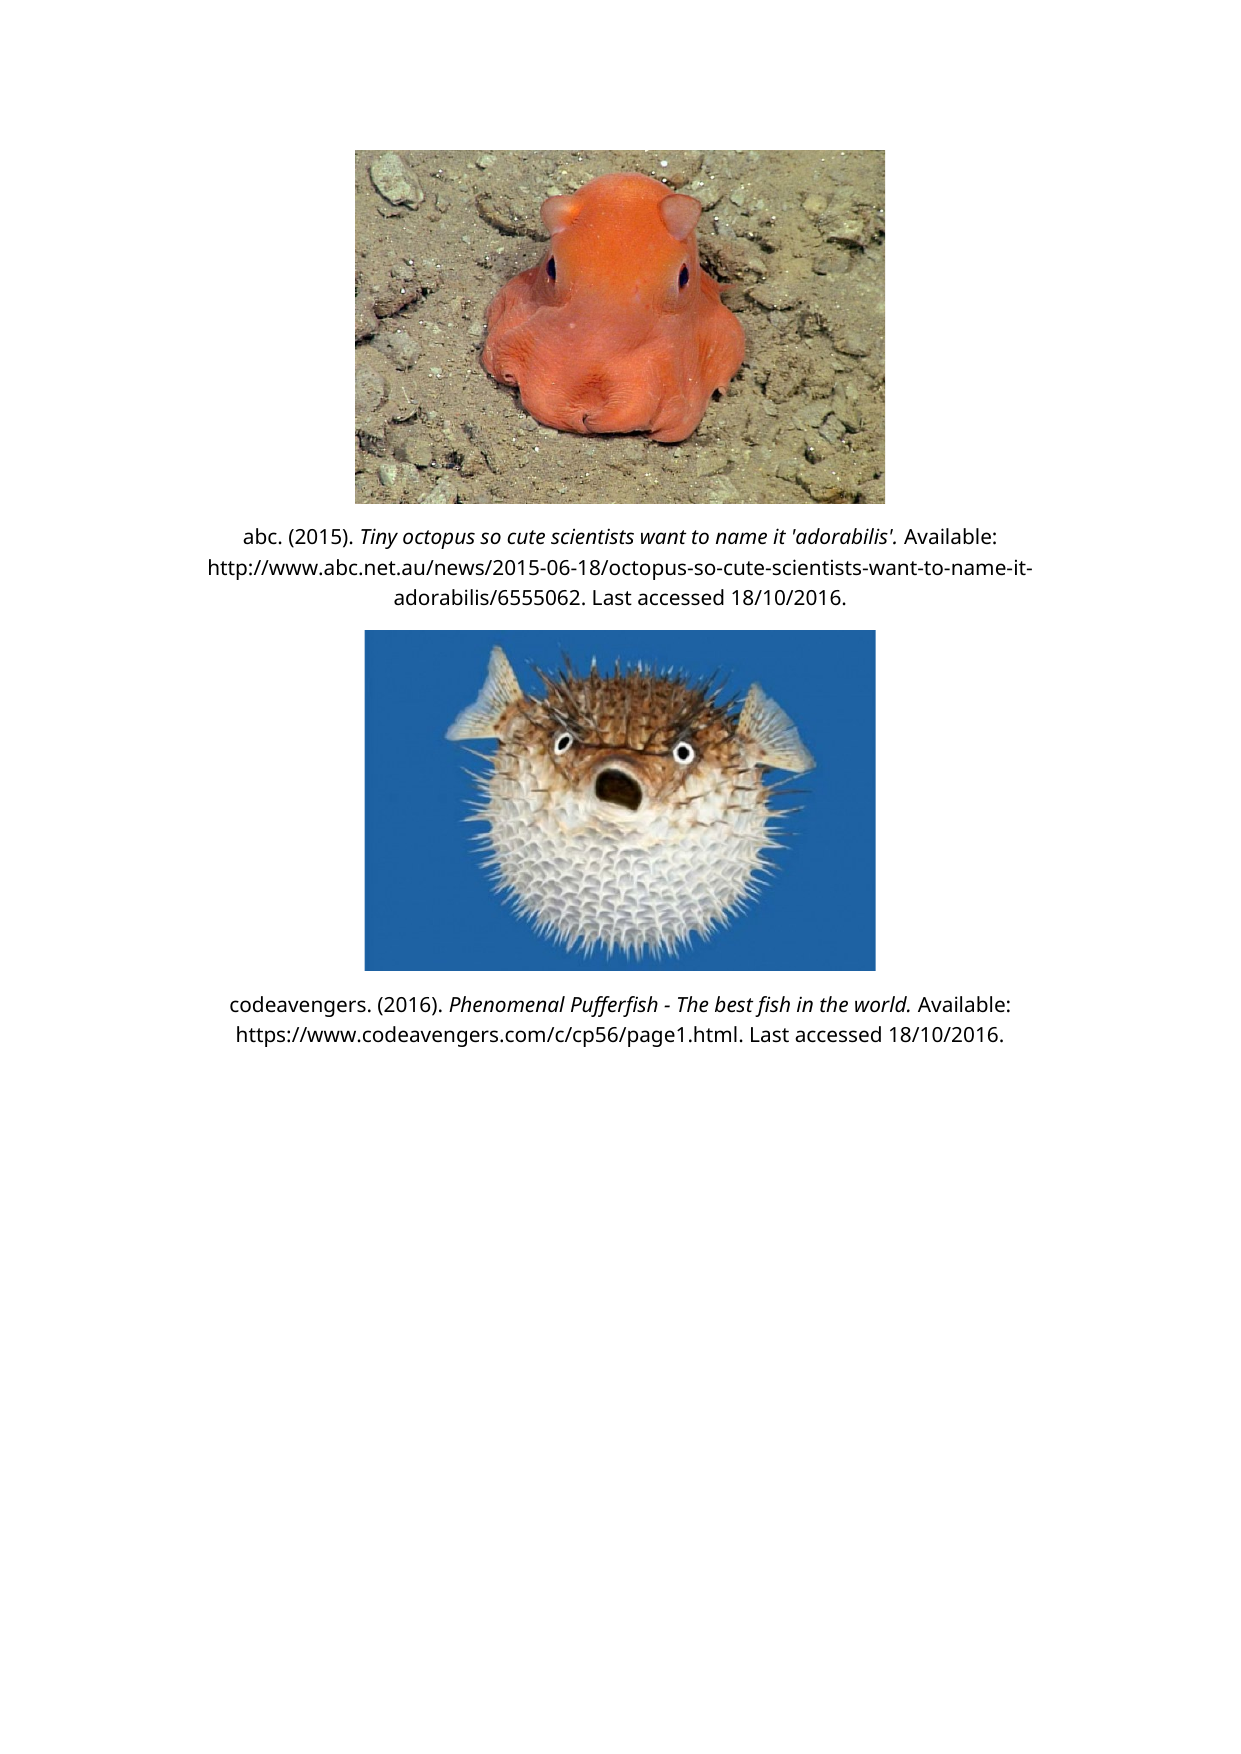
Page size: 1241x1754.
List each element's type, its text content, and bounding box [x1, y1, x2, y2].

picture [355, 150, 886, 504]
text codeavengers. (2016). Phenomenal Pufferfish - The best fish in the world. Available: https://www.codeavengers.com/c/cp56/page1.html. Last accessed 18/10/2016. [150, 990, 1090, 1049]
text abc. (2015). Tiny octopus so cute scientists want to name it 'adorabilis'. Available: http://www.abc.net.au/news/2015-06-18/octopus-so-cute-scientists-want-to-name-it-adorabilis/6555062. Last accessed 18/10/2016. [150, 522, 1090, 612]
picture [364, 630, 876, 971]
